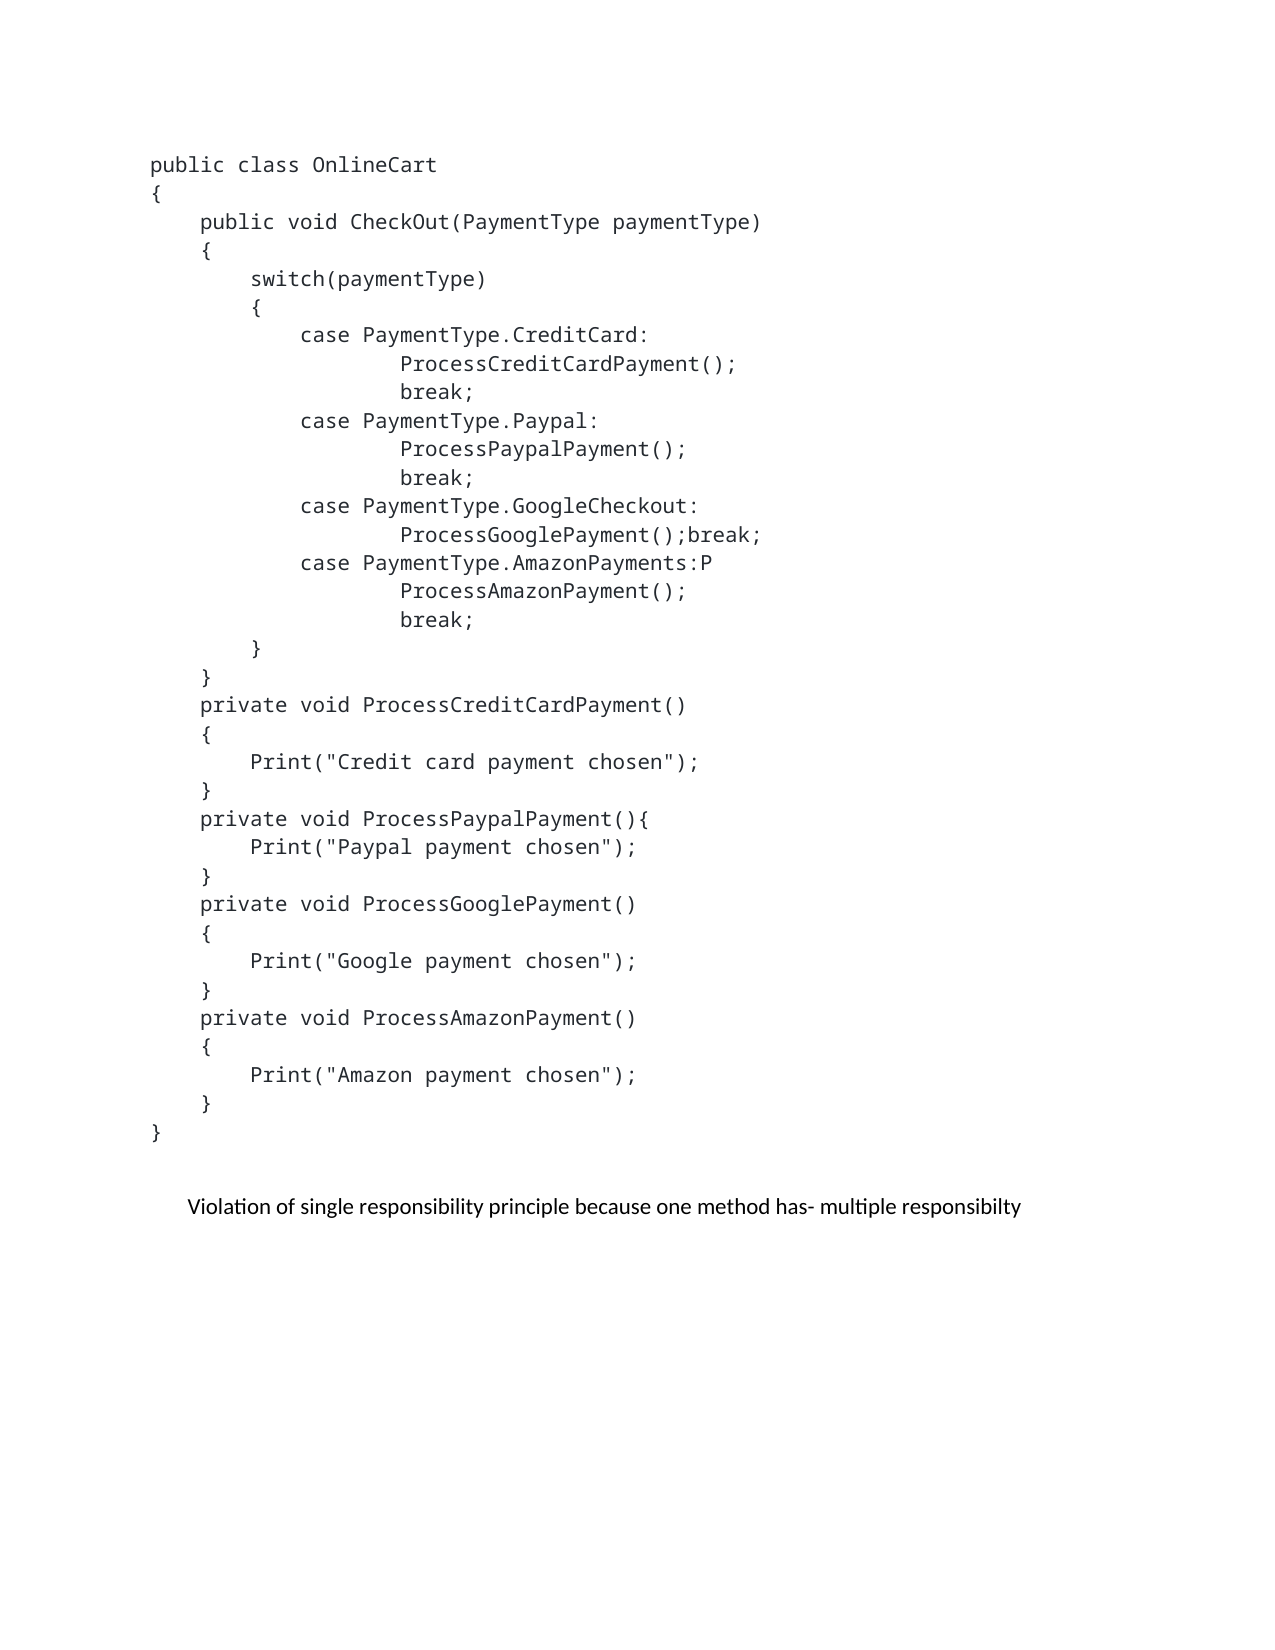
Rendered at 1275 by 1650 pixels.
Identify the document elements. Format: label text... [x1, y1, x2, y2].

text Print("Paypal payment chosen"); [150, 832, 1125, 861]
text public void CheckOut(PaymentType paymentType) [150, 207, 1125, 235]
text } [150, 1088, 1125, 1117]
text private void ProcessCreditCardPayment() [150, 690, 1125, 719]
list Violation of single responsibility principle because one method has- multiple responsibilty [187, 1192, 1125, 1220]
text ProcessPaypalPayment(); [150, 434, 1125, 463]
text private void ProcessGooglePayment() [150, 889, 1125, 918]
text ProcessGooglePayment();break; [150, 520, 1125, 548]
text case PaymentType.CreditCard: [150, 321, 1125, 349]
text } [150, 861, 1125, 889]
text Print("Google payment chosen"); [150, 946, 1125, 975]
text case PaymentType.GoogleCheckout: [150, 491, 1125, 520]
text private void ProcessAmazonPayment() [150, 1003, 1125, 1032]
text ProcessAmazonPayment(); [150, 577, 1125, 605]
text break; [150, 377, 1125, 406]
text { [150, 719, 1125, 747]
text { [150, 235, 1125, 264]
text ProcessCreditCardPayment(); [150, 349, 1125, 377]
text Print("Amazon payment chosen"); [150, 1060, 1125, 1088]
text } [150, 1117, 1125, 1145]
text { [150, 178, 1125, 207]
text } [150, 975, 1125, 1003]
text case PaymentType.AmazonPayments:P [150, 548, 1125, 577]
text private void ProcessPaypalPayment(){ [150, 804, 1125, 832]
text public class OnlineCart [150, 150, 1125, 178]
text { [150, 1032, 1125, 1060]
text { [150, 292, 1125, 321]
text { [150, 918, 1125, 946]
text switch(paymentType) [150, 264, 1125, 292]
text } [150, 662, 1125, 690]
text } [150, 633, 1125, 662]
text break; [150, 605, 1125, 633]
text break; [150, 463, 1125, 491]
text Print("Credit card payment chosen"); [150, 747, 1125, 776]
text } [150, 776, 1125, 804]
text case PaymentType.Paypal: [150, 406, 1125, 434]
